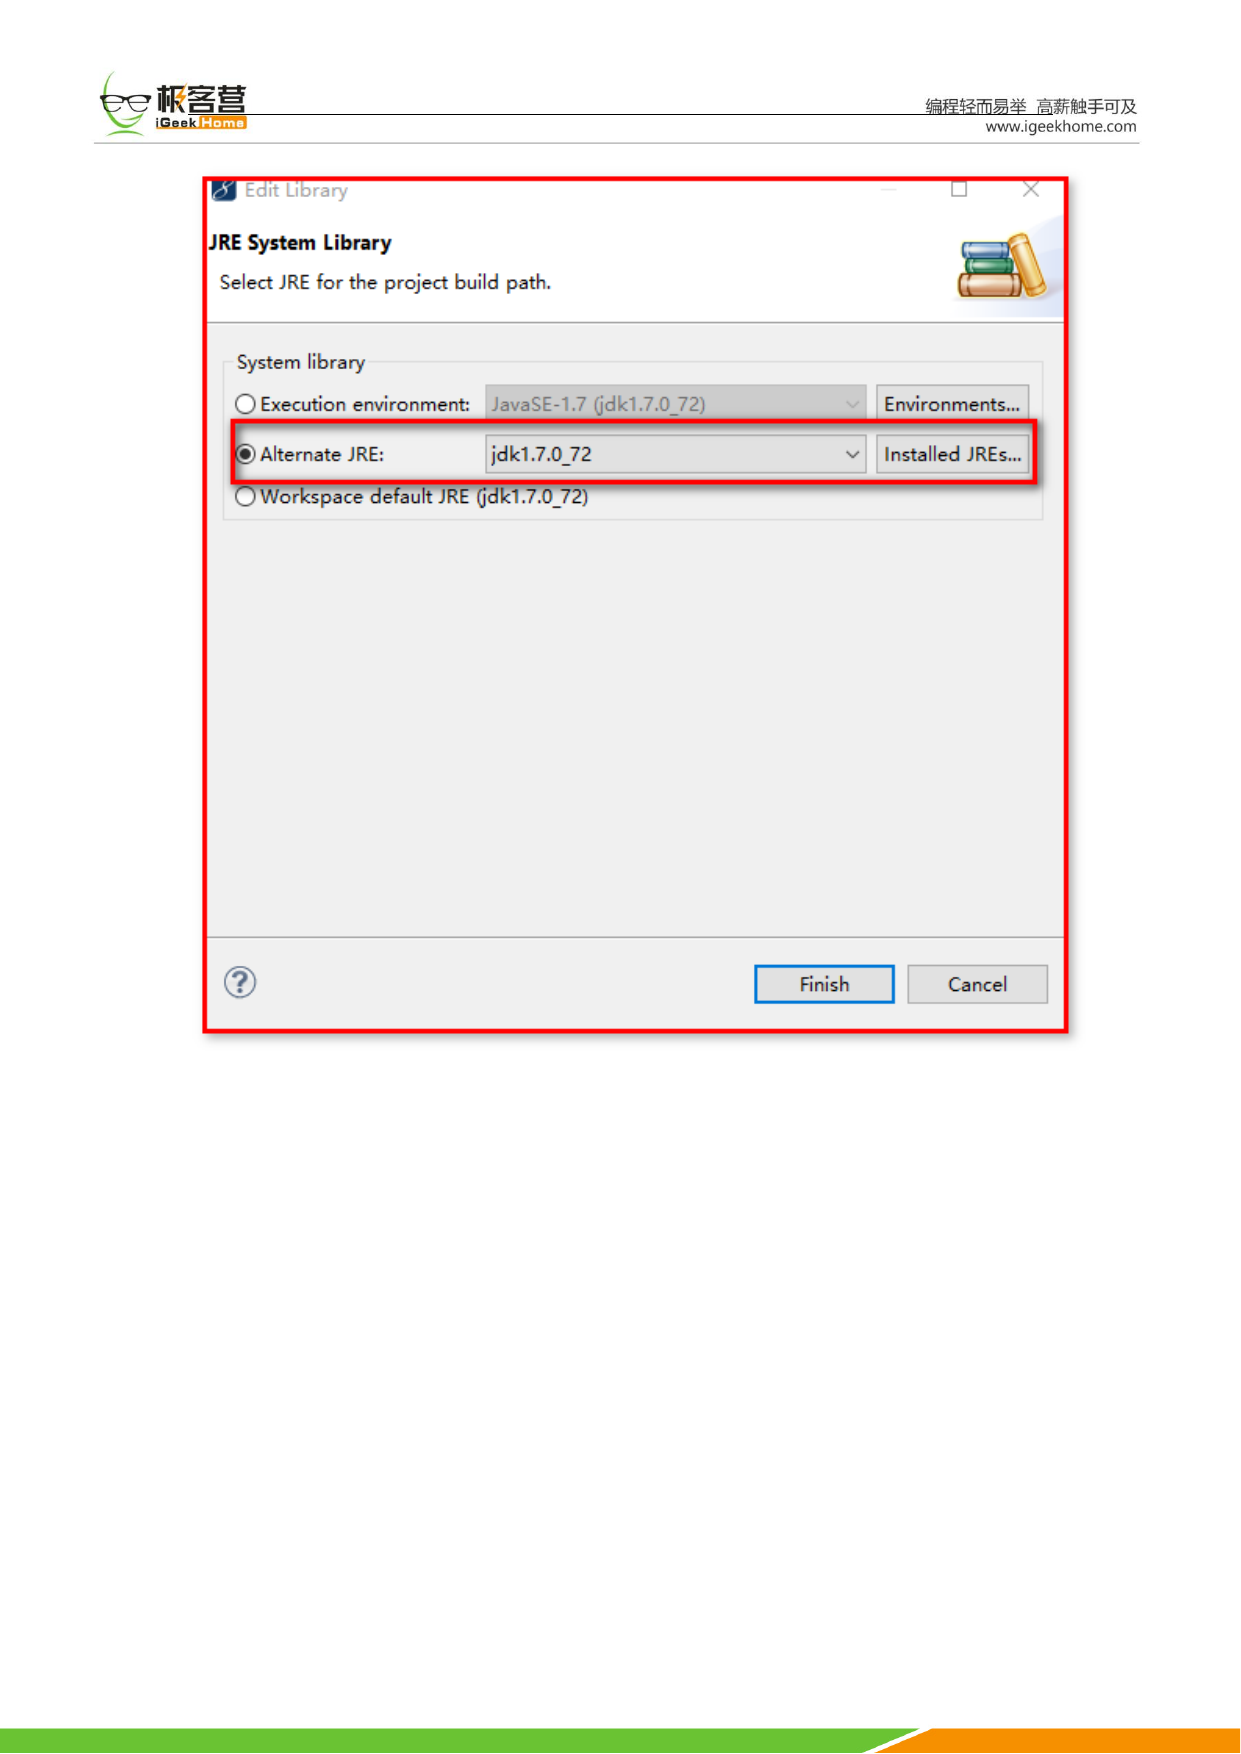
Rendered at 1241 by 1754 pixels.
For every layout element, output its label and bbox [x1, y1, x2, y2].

picture [0, 1690, 1241, 1753]
picture [187, 162, 1086, 1051]
picture [0, 1, 1241, 151]
